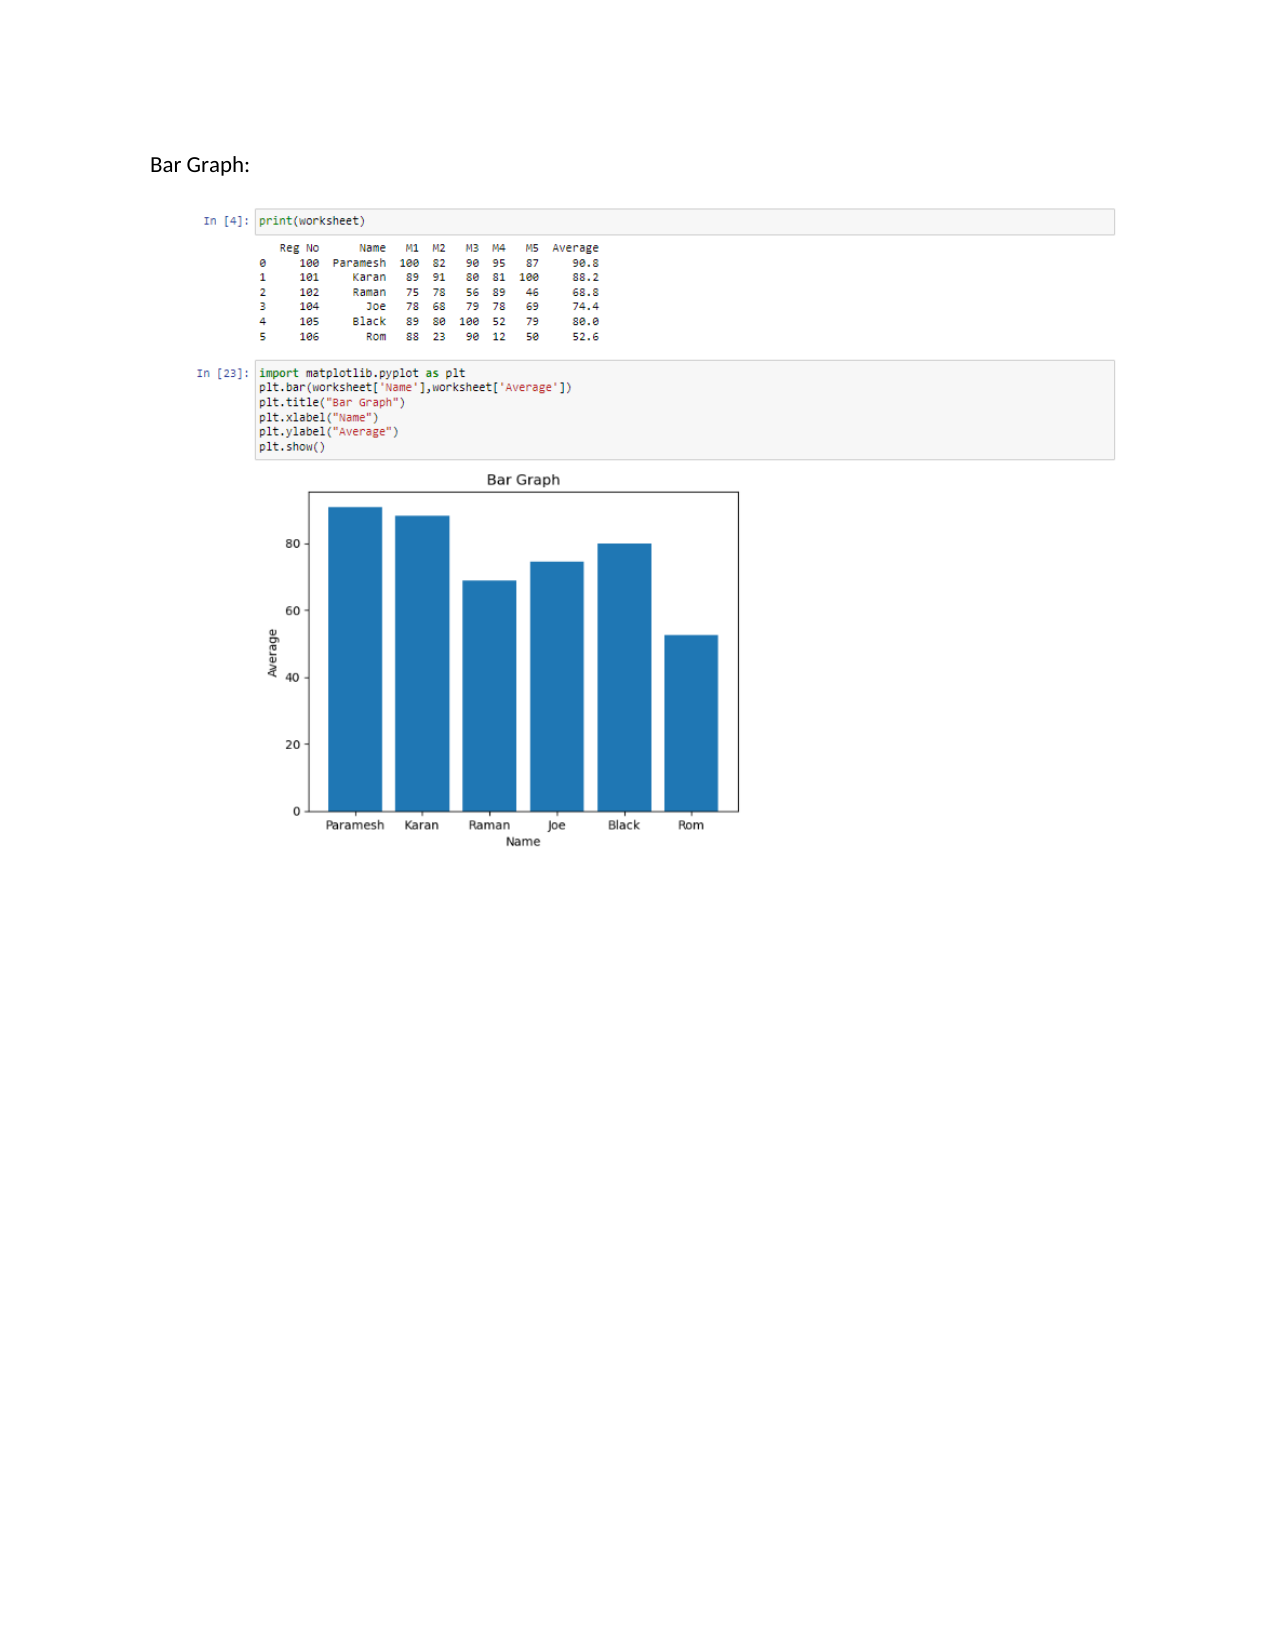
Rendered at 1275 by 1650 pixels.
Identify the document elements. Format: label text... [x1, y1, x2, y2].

text Bar Graph: [150, 150, 1125, 178]
picture [150, 203, 1125, 857]
